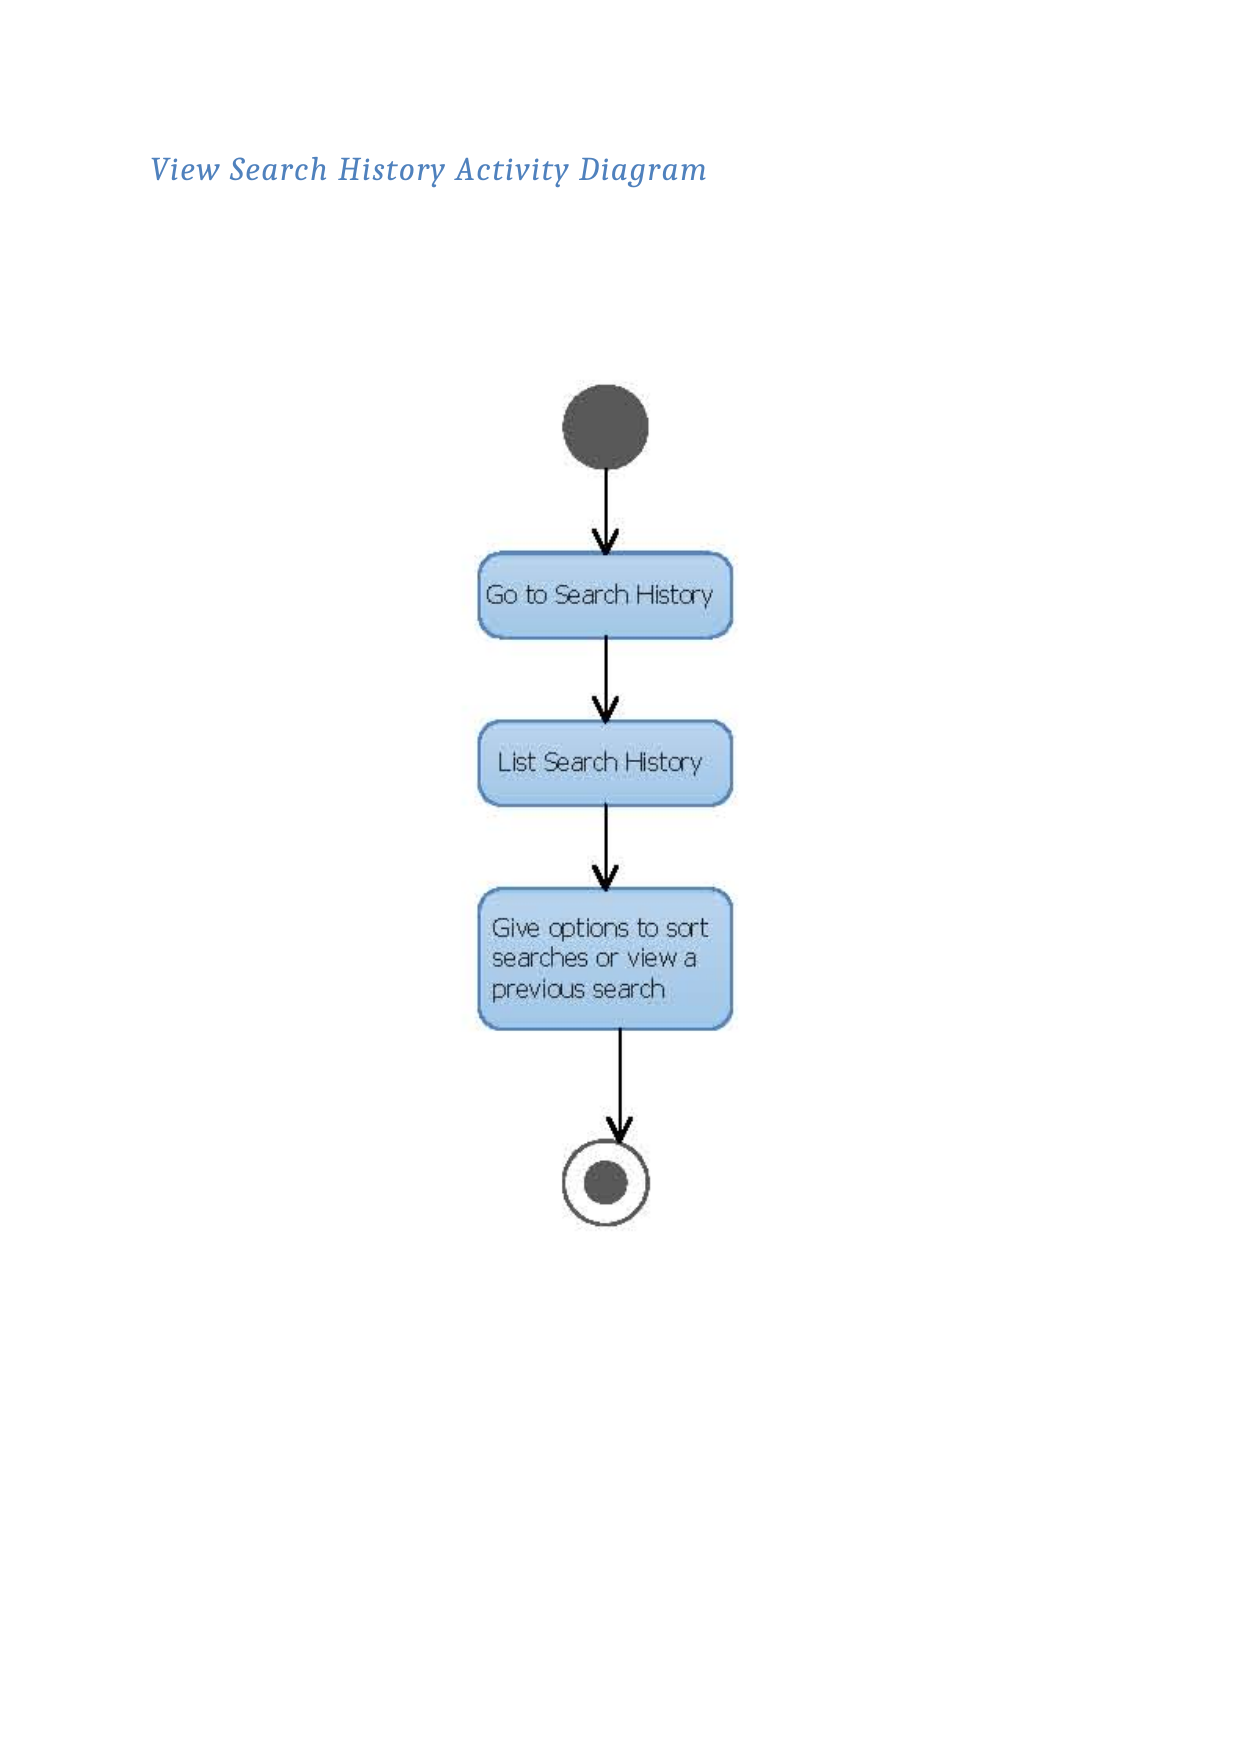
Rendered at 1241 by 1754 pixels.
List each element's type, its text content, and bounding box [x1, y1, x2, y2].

subtitle View Search History Activity Diagram [150, 150, 1090, 188]
picture [332, 335, 904, 1247]
